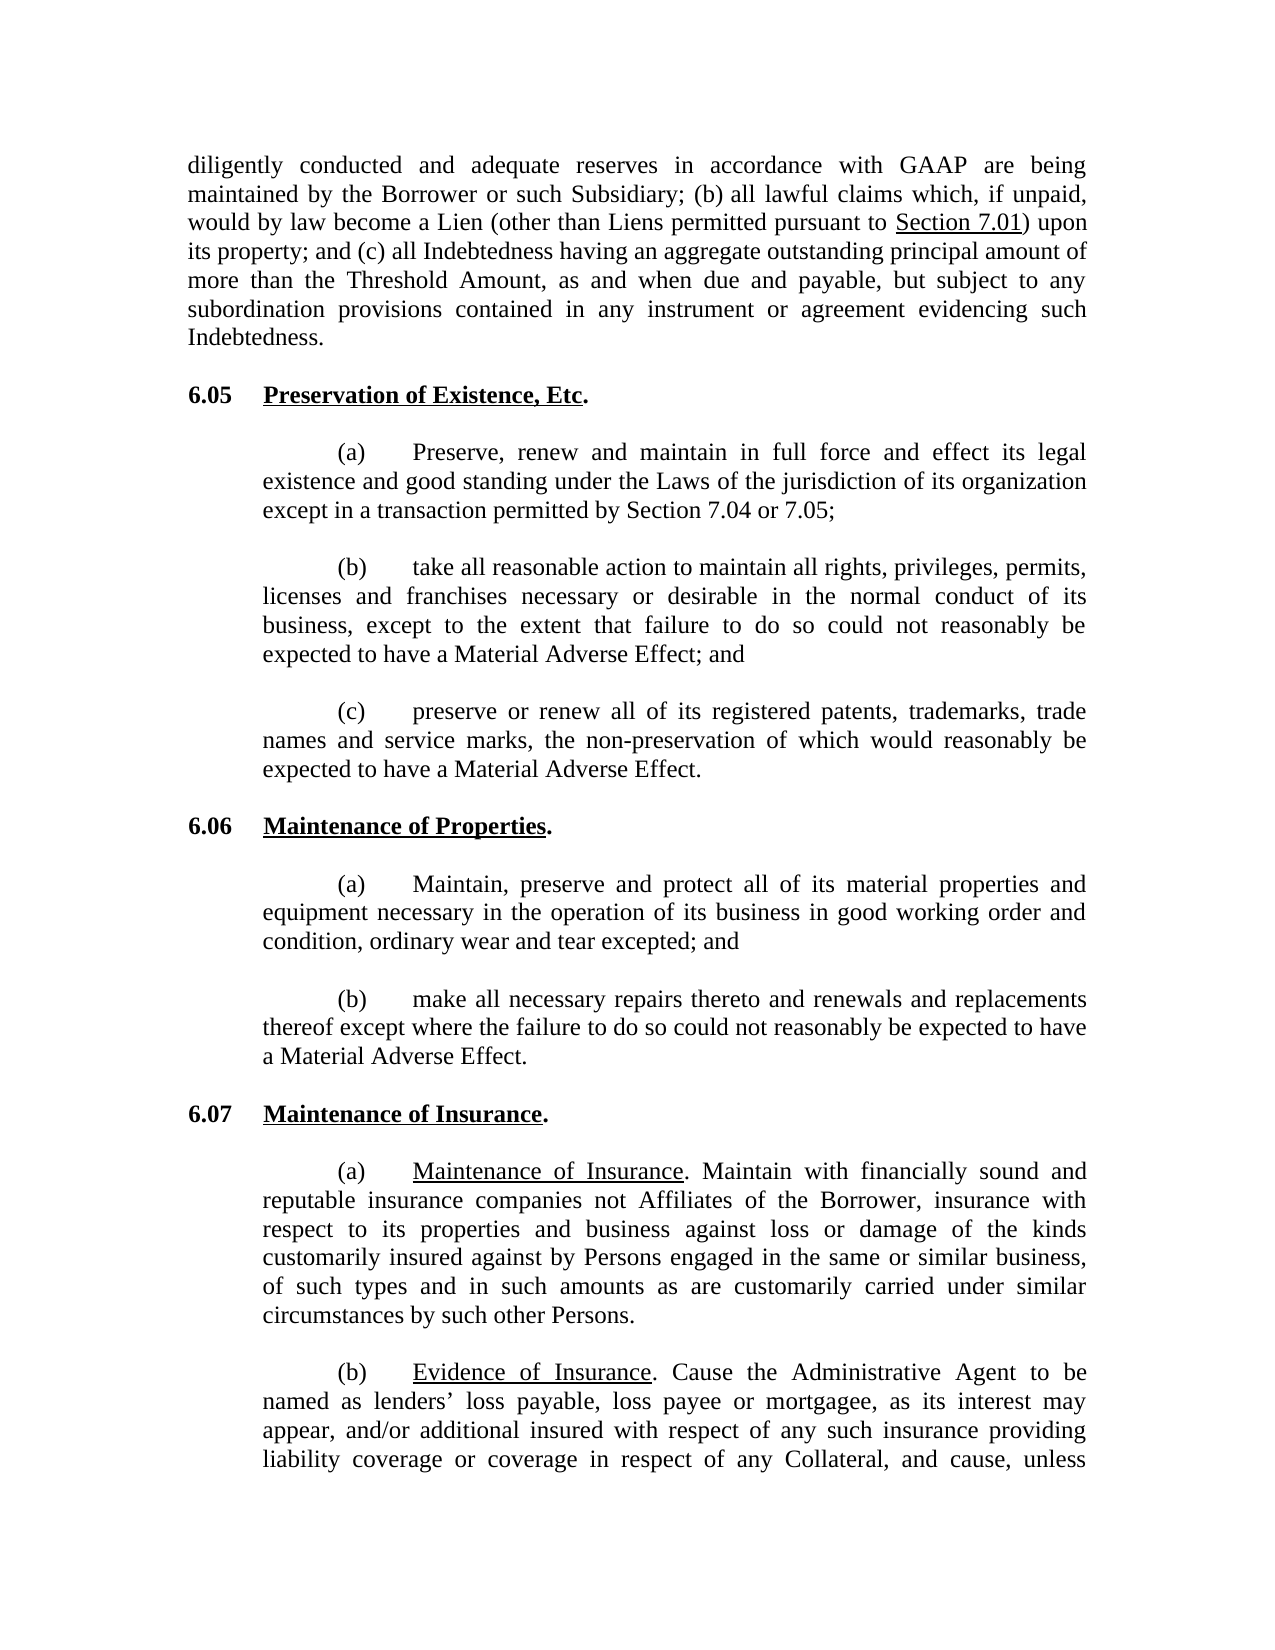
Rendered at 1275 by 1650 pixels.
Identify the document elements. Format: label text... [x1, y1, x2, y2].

table_header Preservation of Existence, Etc. [263, 380, 1087, 409]
text (a) Maintain, preserve and protect all of its material properties and equipment necessary in the operation of its business in good working order and condition, ordinary wear and tear excepted; and [262, 869, 1087, 955]
table_header 6.05 [188, 380, 263, 409]
text (b) make all necessary repairs thereto and renewals and replacements thereof except where the failure to do so could not reasonably be expected to have a Material Adverse Effect. [262, 984, 1087, 1070]
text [187, 150, 1087, 351]
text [262, 1357, 1087, 1472]
text (b) take all reasonable action to maintain all rights, privileges, permits, licenses and franchises necessary or desirable in the normal conduct of its business, except to the extent that failure to do so could not reasonably be expected to have a Material Adverse Effect; and [262, 552, 1087, 667]
table_header Maintenance of Insurance. [263, 1099, 1087, 1127]
table_header Maintenance of Properties. [263, 811, 1087, 840]
text (a) Preserve, renew and maintain in full force and effect its legal existence and good standing under the Laws of the jurisdiction of its organization except in a transaction permitted by Section 7.04 or 7.05; [262, 437, 1087, 524]
text (a) Maintenance of Insurance. Maintain with financially sound and reputable insurance companies not Affiliates of the Borrower, insurance with respect to its properties and business against loss or damage of the kinds customarily insured against by Persons engaged in the same or similar business, of such types and in such amounts as are customarily carried under similar circumstances by such other Persons. [262, 1156, 1087, 1329]
table_header 6.06 [188, 811, 263, 840]
table_header 6.07 [188, 1099, 263, 1127]
text (c) preserve or renew all of its registered patents, trademarks, trade names and service marks, the non-preservation of which would reasonably be expected to have a Material Adverse Effect. [262, 696, 1087, 782]
